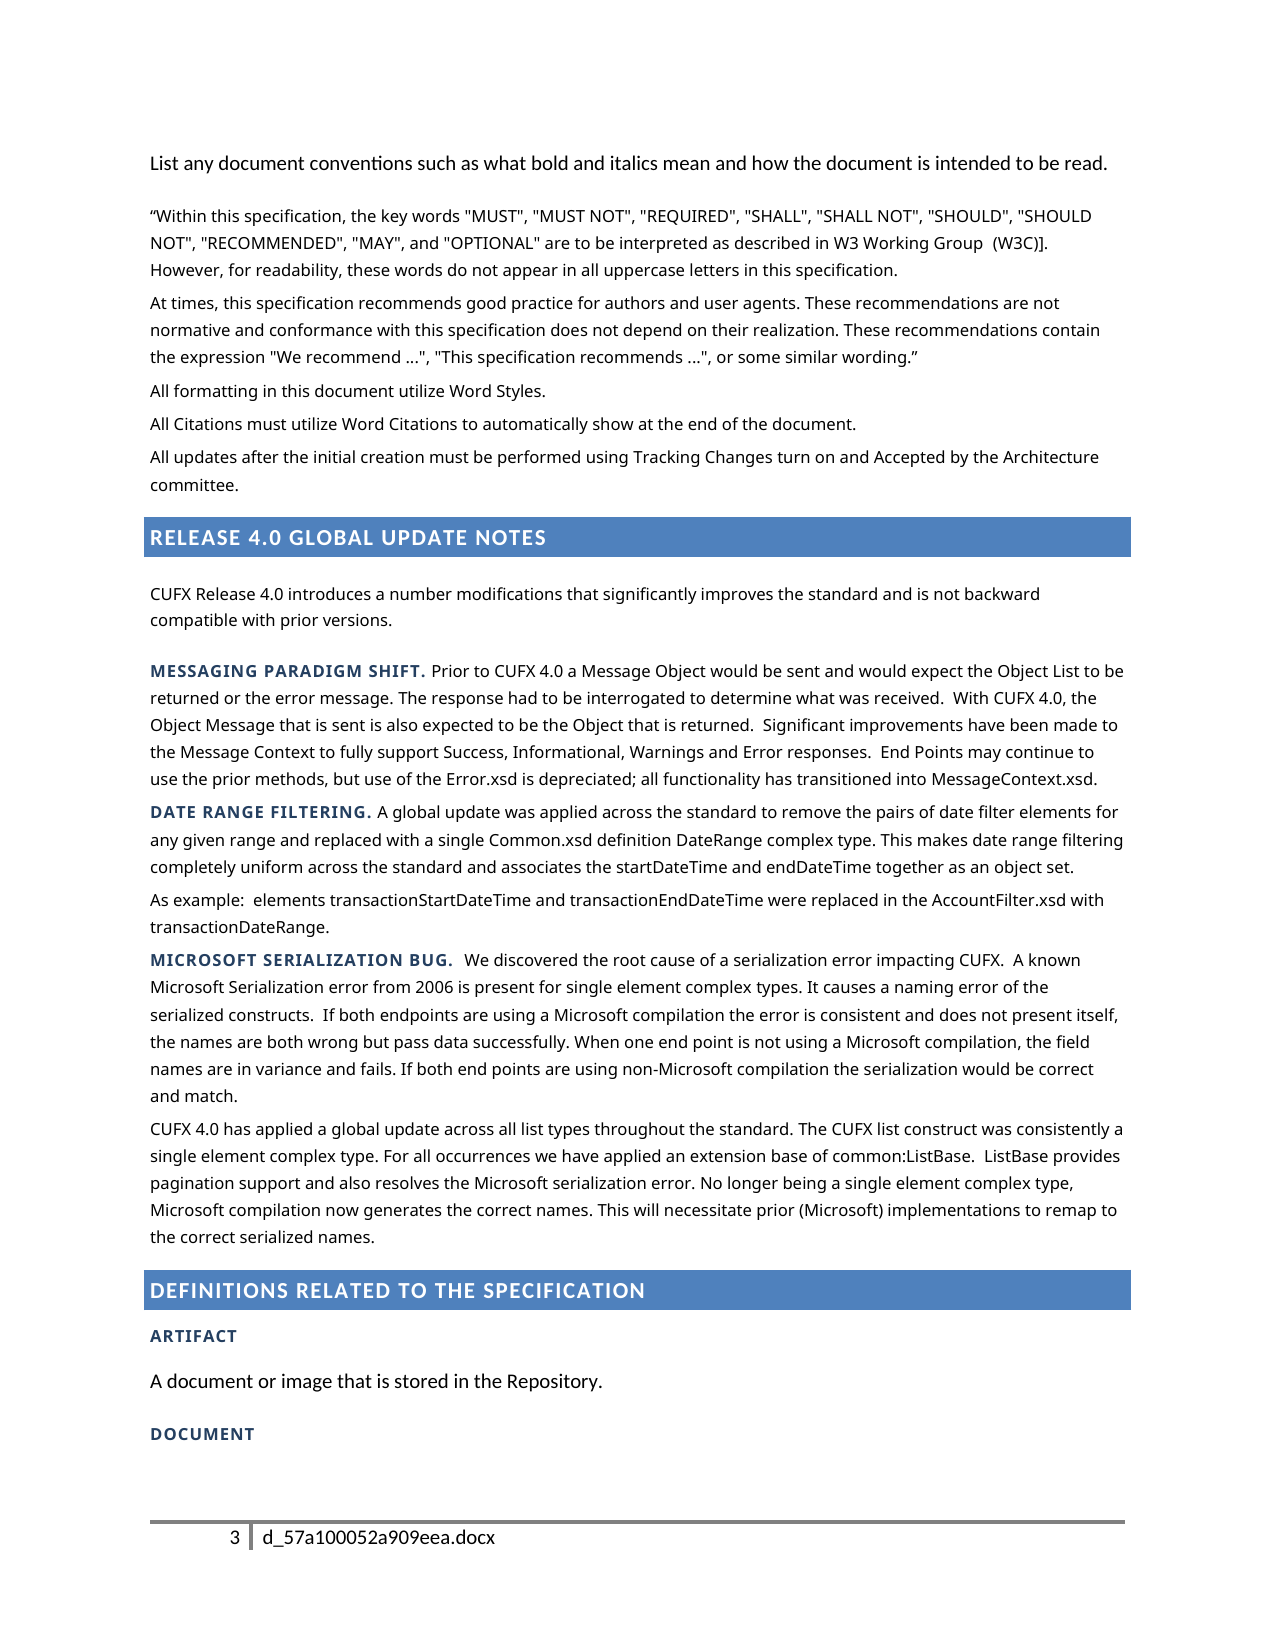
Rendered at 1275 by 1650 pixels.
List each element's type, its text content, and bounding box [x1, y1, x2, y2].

text List any document conventions such as what bold and italics mean and how the document is intended to be read. [150, 150, 1125, 175]
text All updates after the initial creation must be performed using Tracking Changes turn on and Accepted by the Architecture committee. [150, 442, 1125, 496]
text A document or image that is stored in the Repository. [150, 1368, 1125, 1394]
text Microsoft Serialization Bug. We discovered the root cause of a serialization error impacting CUFX. A known Microsoft Serialization error from 2006 is present for single element complex types. It causes a naming error of the serialized constructs. If both endpoints are using a Microsoft compilation the error is consistent and does not present itself, the names are both wrong but pass data successfully. When one end point is not using a Microsoft compilation, the field names are in variance and fails. If both end points are using non-Microsoft compilation the serialization would be correct and match. [150, 945, 1125, 1107]
text CUFX Release 4.0 introduces a number modifications that significantly improves the standard and is not backward compatible with prior versions. [150, 582, 1125, 631]
text Document [150, 1418, 1125, 1446]
text At times, this specification recommends good practice for authors and user agents. These recommendations are not normative and conformance with this specification does not depend on their realization. These recommendations contain the expression "We recommend ...", "This specification recommends ...", or some similar wording.” [150, 287, 1125, 369]
text Date Range Filtering. A global update was applied across the standard to remove the pairs of date filter elements for any given range and replaced with a single Common.xsd definition DateRange complex type. This makes date range filtering completely uniform across the standard and associates the startDateTime and endDateTime together as an object set. [150, 797, 1125, 878]
text All formatting in this document utilize Word Styles. [150, 375, 1125, 402]
subtitle Release 4.0 Global Update Notes [150, 523, 1125, 551]
text All Citations must utilize Word Citations to automatically show at the end of the document. [150, 408, 1125, 435]
text As example: elements transactionStartDateTime and transactionEndDateTime were replaced in the AccountFilter.xsd with transactionDateRange. [150, 884, 1125, 938]
text Artifact [150, 1321, 1125, 1348]
subtitle Definitions related to the specification [150, 1276, 1125, 1304]
text Messaging paradigm shift. Prior to CUFX 4.0 a Message Object would be sent and would expect the Object List to be returned or the error message. The response had to be interrogated to determine what was received. With CUFX 4.0, the Object Message that is sent is also expected to be the Object that is returned. Significant improvements have been made to the Message Context to fully support Success, Informational, Warnings and Error responses. End Points may continue to use the prior methods, but use of the Error.xsd is depreciated; all functionality has transitioned into MessageContext.xsd. [150, 655, 1125, 791]
text “Within this specification, the key words "MUST", "MUST NOT", "REQUIRED", "SHALL", "SHALL NOT", "SHOULD", "SHOULD NOT", "RECOMMENDED", "MAY", and "OPTIONAL" are to be interpreted as described in W3 Working Group ]. However, for readability, these words do not appear in all uppercase letters in this specification. [150, 200, 1125, 281]
